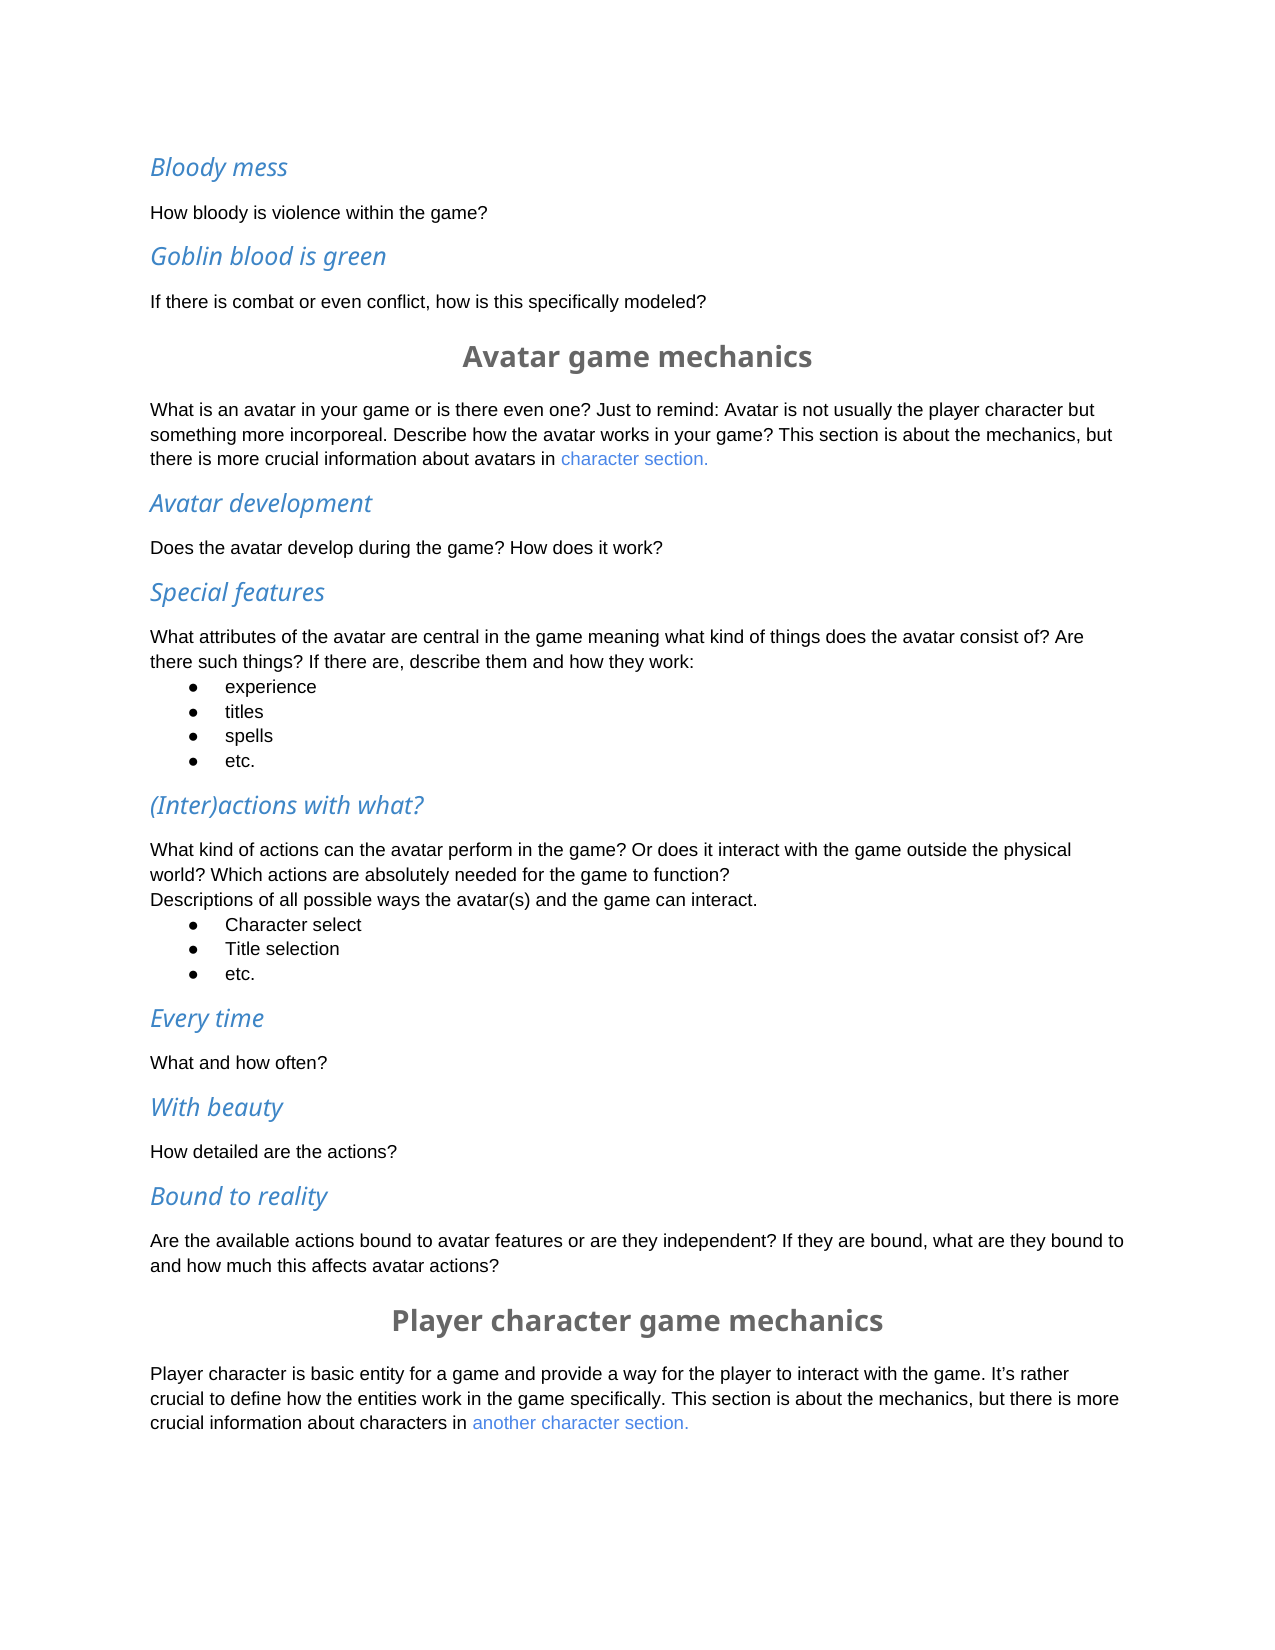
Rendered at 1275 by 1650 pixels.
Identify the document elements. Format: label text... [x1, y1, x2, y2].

list experience [187, 676, 1125, 697]
list etc. [187, 963, 1125, 984]
subtitle Avatar development [150, 485, 1125, 519]
subtitle Bloody mess [150, 150, 1125, 184]
subtitle With beauty [150, 1089, 1125, 1123]
text What is an avatar in your game or is there even one? Just to remind: Avatar is not usually the player character but something more incorporeal. Describe how the avatar works in your game? This section is about the mechanics, but there is more crucial information about avatars in character section. [150, 398, 1125, 470]
list etc. [187, 750, 1125, 772]
text How detailed are the actions? [150, 1141, 1125, 1162]
list Character select [187, 913, 1125, 935]
text If there is combat or even conflict, how is this specifically modeled? [150, 291, 1125, 312]
subtitle Player character game mechanics [150, 1300, 1125, 1340]
subtitle Goblin blood is green [150, 239, 1125, 273]
text Are the available actions bound to avatar features or are they independent? If they are bound, what are they bound to and how much this affects avatar actions? [150, 1230, 1125, 1276]
list spells [187, 725, 1125, 747]
text Player character is basic entity for a game and provide a way for the player to interact with the game. It’s rather crucial to define how the entities work in the game specifically. This section is about the mechanics, but there is more crucial information about characters in another character section. [150, 1362, 1125, 1434]
subtitle Avatar game mechanics [150, 336, 1125, 376]
text What kind of actions can the avatar perform in the game? Or does it interact with the game outside the physical world? Which actions are absolutely needed for the game to function? [150, 839, 1125, 885]
subtitle Every time [150, 1000, 1125, 1034]
text Does the avatar develop during the game? How does it work? [150, 537, 1125, 559]
subtitle Bound to reality [150, 1178, 1125, 1212]
subtitle (Inter)actions with what? [150, 787, 1125, 821]
text What and how often? [150, 1052, 1125, 1073]
list titles [187, 700, 1125, 722]
text What attributes of the avatar are central in the game meaning what kind of things does the avatar consist of? Are there such things? If there are, describe them and how they work: [150, 626, 1125, 672]
subtitle Special features [150, 574, 1125, 608]
list Title selection [187, 938, 1125, 960]
text How bloody is violence within the game? [150, 202, 1125, 223]
text Descriptions of all possible ways the avatar(s) and the game can interact. [150, 888, 1125, 910]
